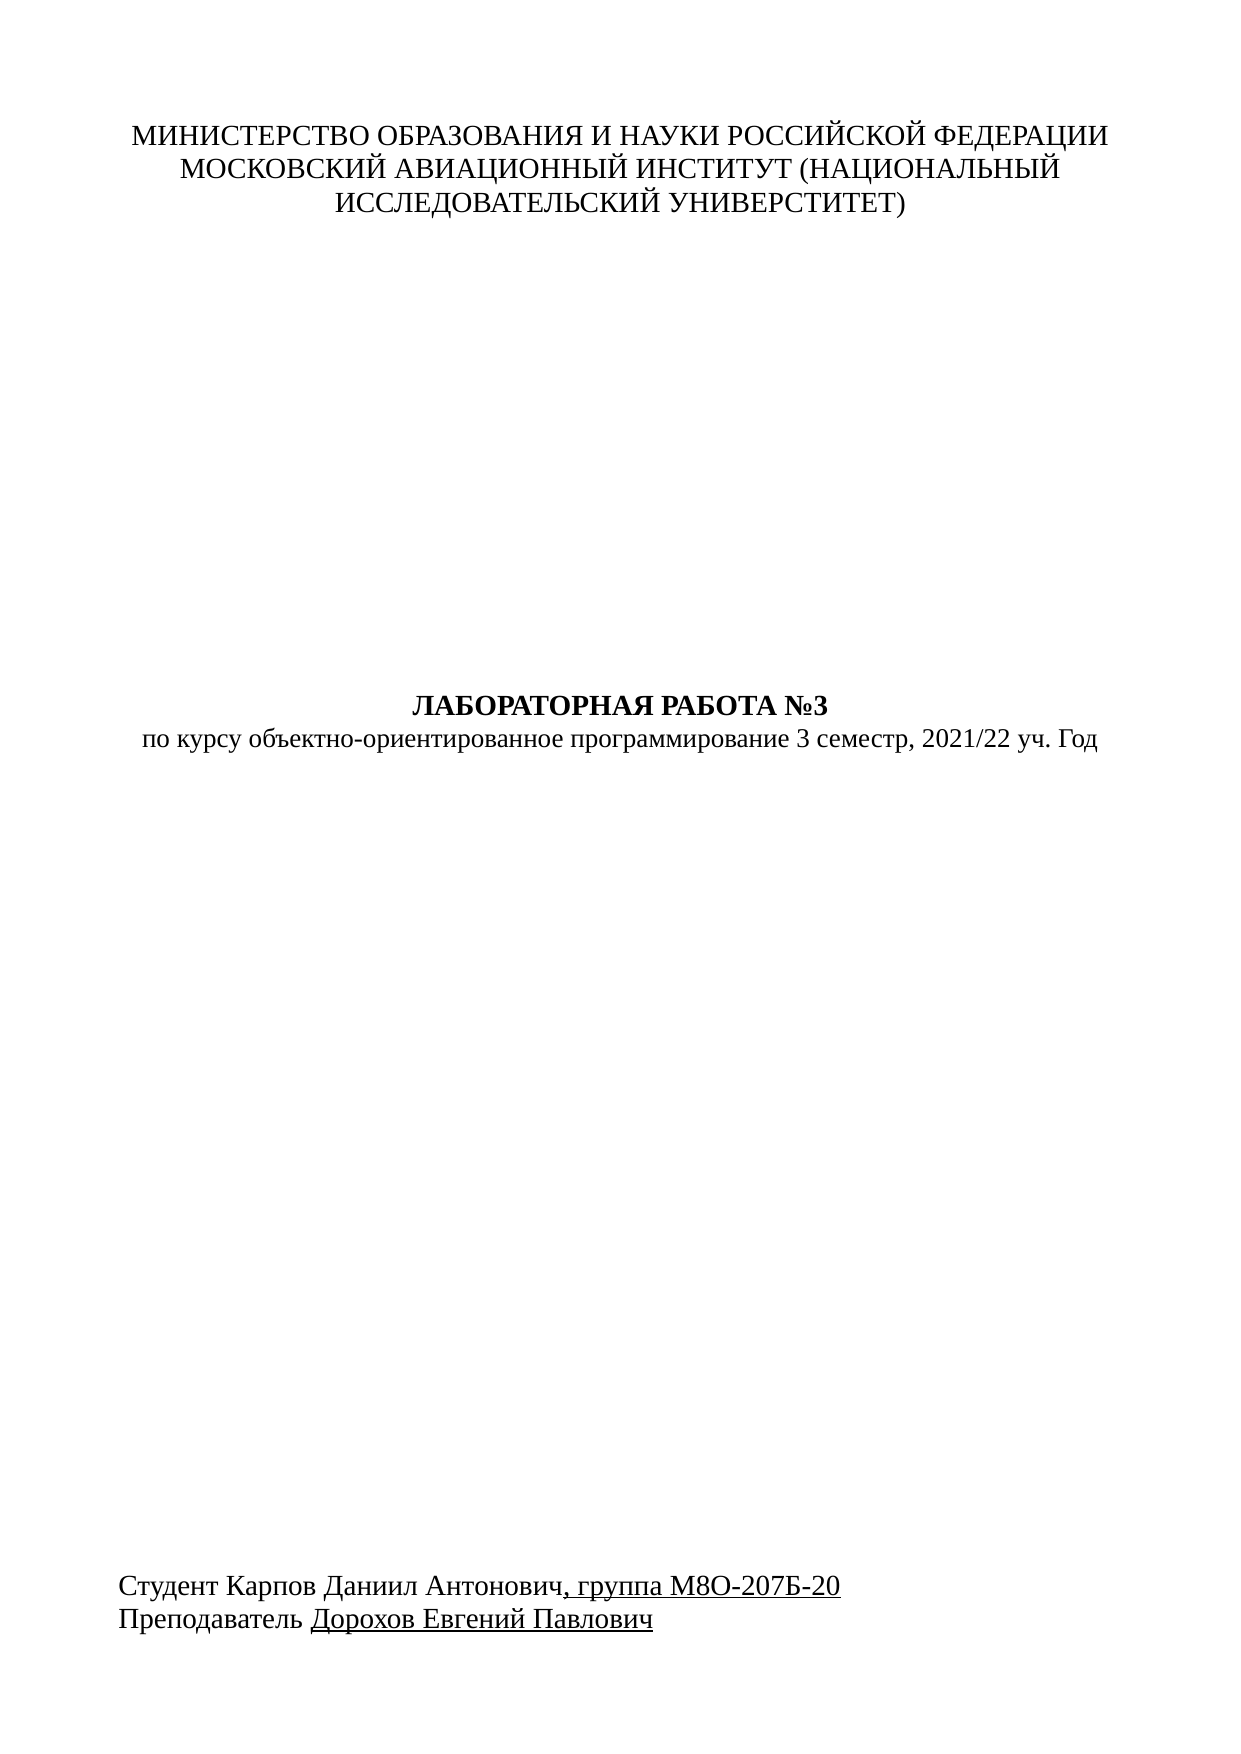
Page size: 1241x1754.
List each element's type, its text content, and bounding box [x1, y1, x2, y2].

text Преподаватель Дорохов Евгений Павлович [118, 1601, 1122, 1635]
text Студент Карпов Даниил Антонович, группа М8О-207Б-20 [118, 1568, 1122, 1601]
text МИНИСТЕРСТВО ОБРАЗОВАНИЯ И НАУКИ РОССИЙСКОЙ ФЕДЕРАЦИИ МОСКОВСКИЙ АВИАЦИОННЫЙ ИНСТИТУТ (НАЦИОНАЛЬНЫЙ ИССЛЕДОВАТЕЛЬСКИЙ УНИВЕРСТИТЕТ) [118, 118, 1122, 219]
text по курсу объектно-ориентированное программирование 3 семестр, 2021/22 уч. Год [118, 722, 1122, 753]
text ЛАБОРАТОРНАЯ РАБОТА №3 [118, 688, 1122, 722]
